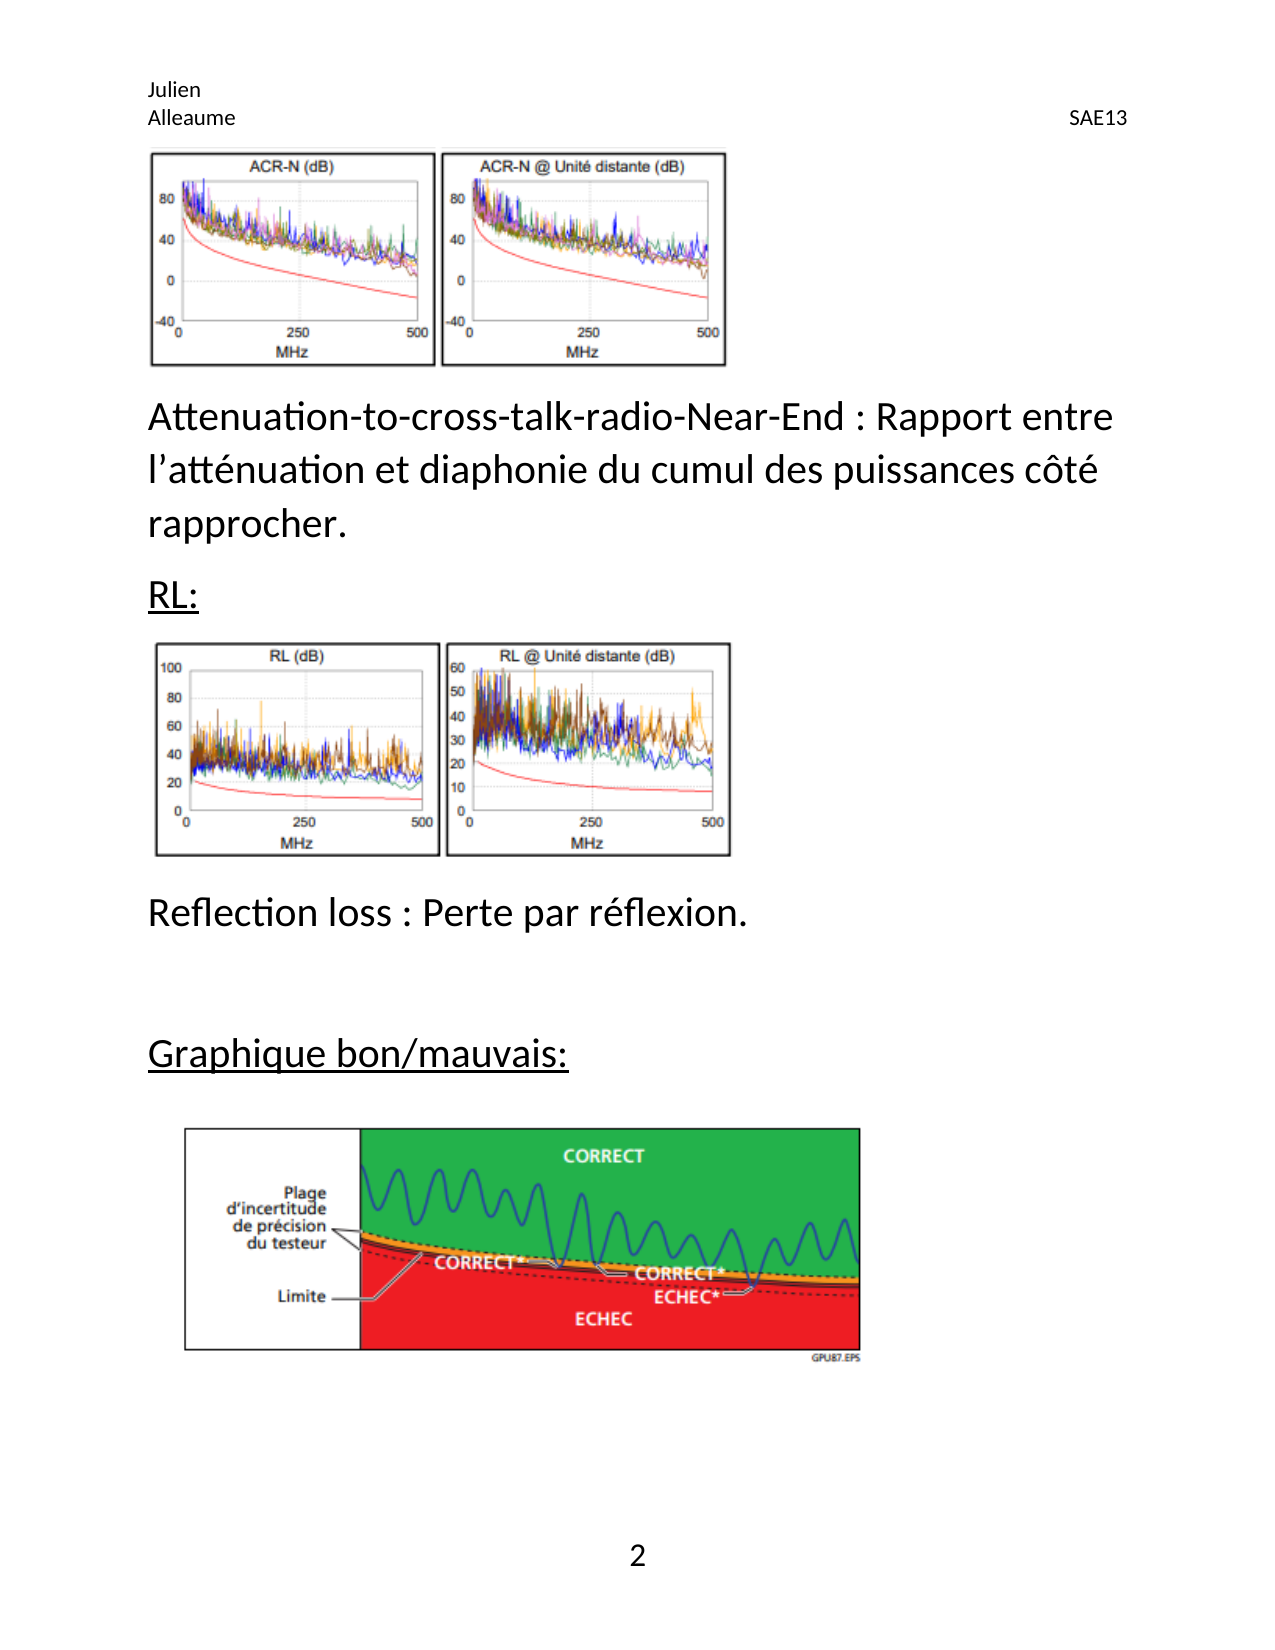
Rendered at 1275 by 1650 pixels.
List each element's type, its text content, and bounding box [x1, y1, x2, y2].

picture [147, 147, 734, 372]
text Graphique bon/mauvais: [148, 1027, 1127, 1078]
text RL: [148, 568, 1127, 619]
text Reflection loss : Perte par réflexion. [148, 886, 1127, 937]
text Attenuation-to-cross-talk-radio-Near-End : Rapport entre l’atténuation et diaphonie du cumul des puissances côté rapprocher. [148, 389, 1127, 548]
picture [147, 1097, 906, 1368]
picture [147, 638, 745, 868]
